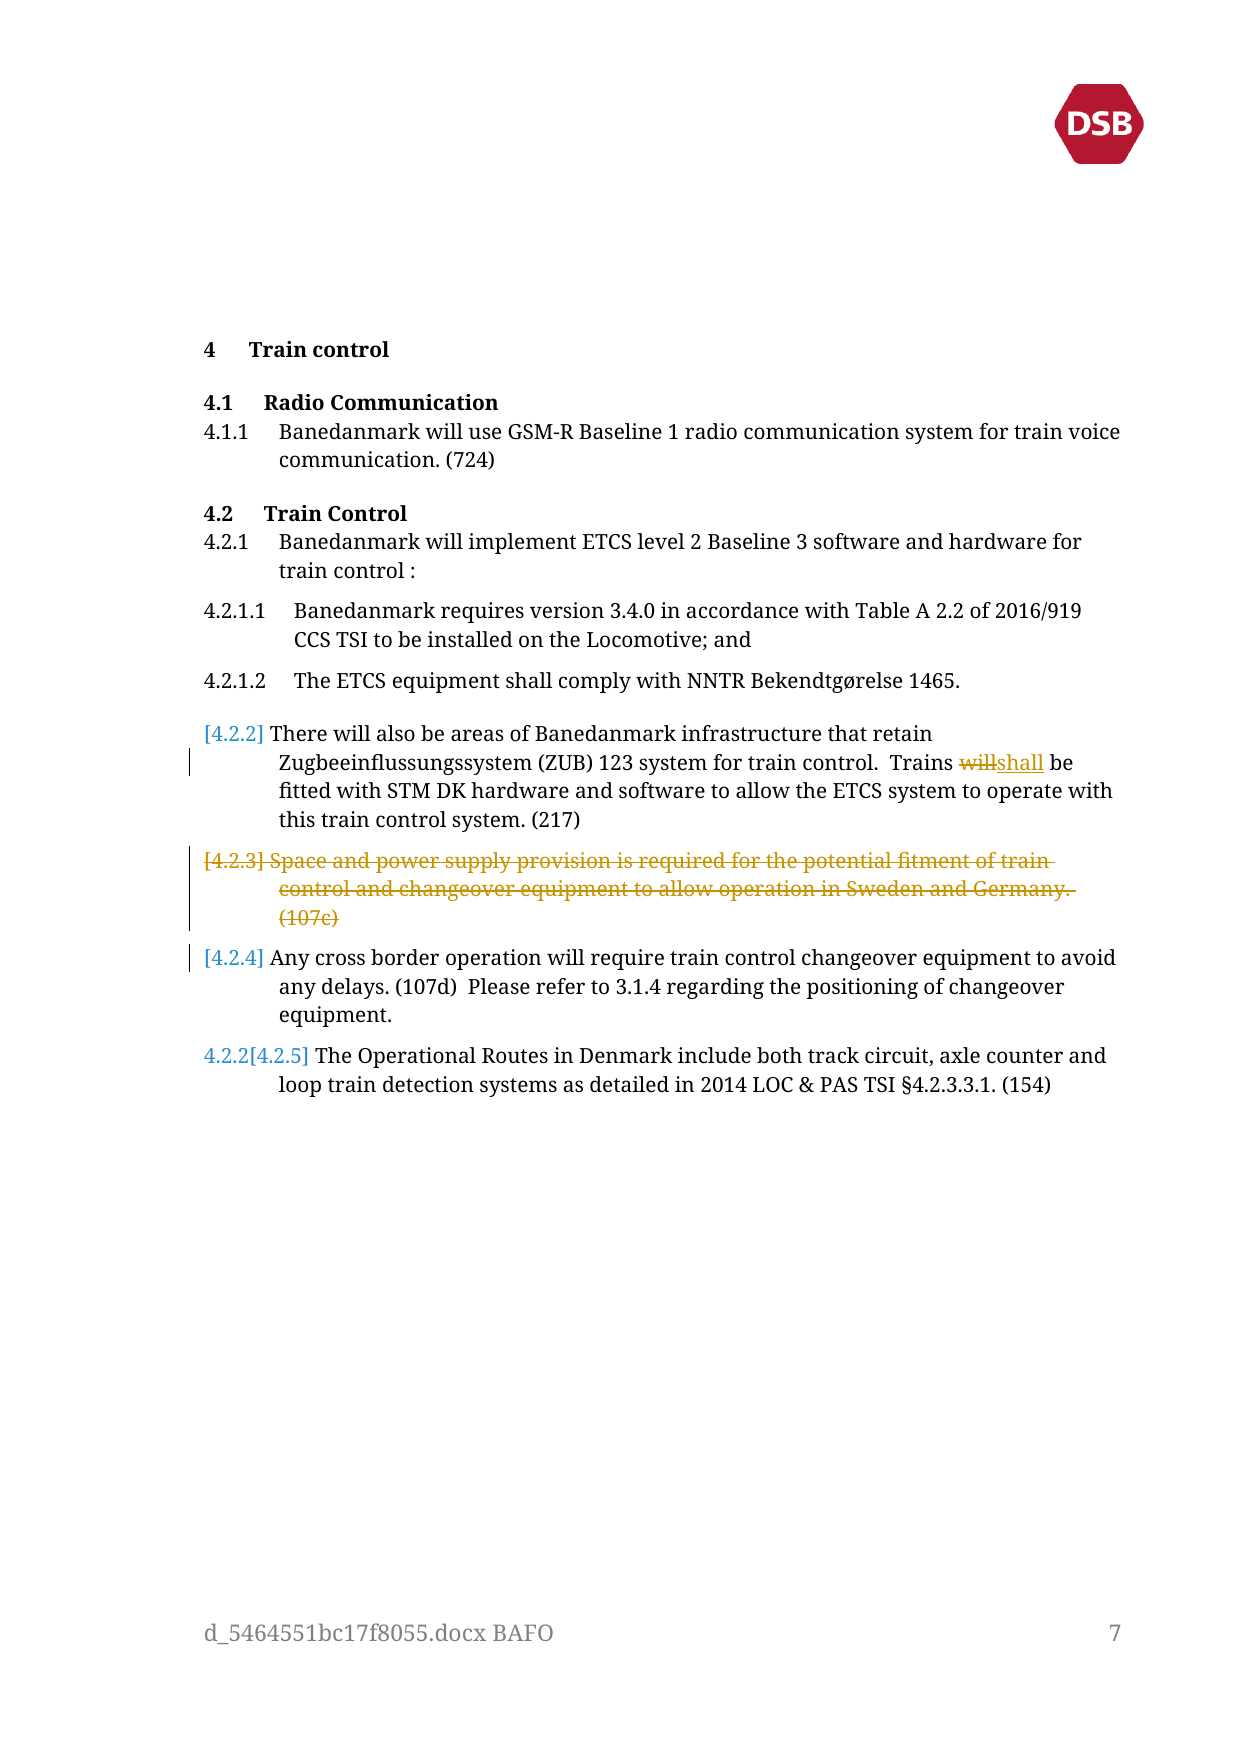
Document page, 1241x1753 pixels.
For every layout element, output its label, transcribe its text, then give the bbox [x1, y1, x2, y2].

subtitle Any cross border operation will require train control changeover equipment to avoid any delays. (107d) Please refer to 3.1.4 regarding the positioning of changeover equipment. [204, 943, 1122, 1029]
subtitle Train control [204, 335, 1122, 363]
subtitle There will also be areas of Banedanmark infrastructure that retain Zugbeeinflussungssystem (ZUB) 123 system for train control. Trains be fitted with STM DK hardware and software to allow the ETCS system to operate with this train control system. (217) [204, 719, 1122, 833]
subtitle Banedanmark will implement ETCS level 2 Baseline 3 software and hardware for train control : [204, 527, 1122, 584]
subtitle Banedanmark will use GSM-R Baseline 1 radio communication system for train voice communication. (724) [204, 417, 1122, 474]
text The ETCS equipment shall comply with NNTR Bekendtgørelse 1465. [204, 666, 1122, 694]
picture [1054, 84, 1144, 164]
subtitle Train Control [204, 499, 1122, 527]
subtitle The Operational Routes in Denmark include both track circuit, axle counter and loop train detection systems as detailed in 2014 LOC & PAS TSI §4.2.3.3.1. (154) [204, 1041, 1122, 1098]
subtitle Radio Communication [204, 388, 1122, 417]
subtitle Banedanmark requires version 3.4.0 in accordance with Table A 2.2 of 2016/919 CCS TSI to be installed on the Locomotive; and [204, 597, 1122, 653]
